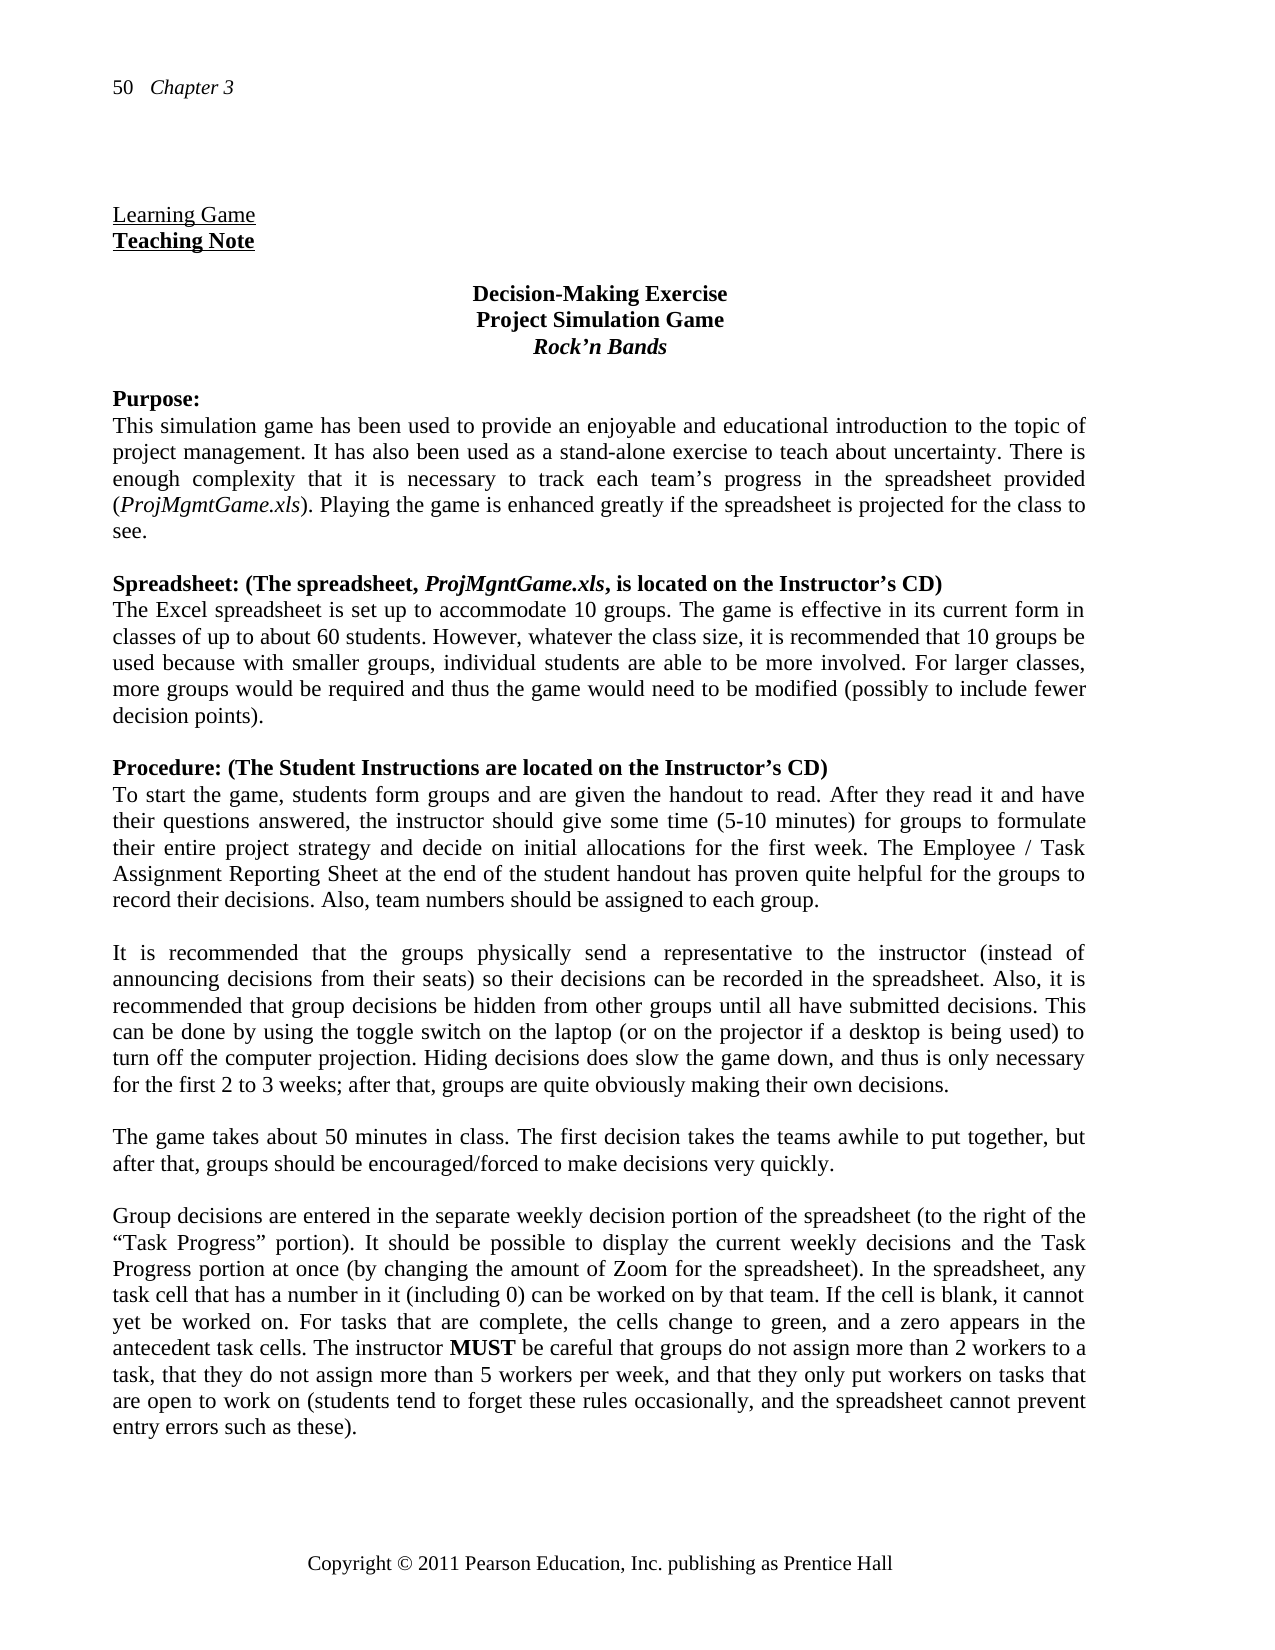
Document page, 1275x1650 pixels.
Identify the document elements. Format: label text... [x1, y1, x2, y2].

text Group decisions are entered in the separate weekly decision portion of the spreadsheet (to the right of the “Task Progress” portion). It should be possible to display the current weekly decisions and the Task Progress portion at once (by changing the amount of Zoom for the spreadsheet). In the spreadsheet, any task cell that has a number in it (including 0) can be worked on by that team. If the cell is blank, it cannot yet be worked on. For tasks that are complete, the cells change to green, and a zero appears in the antecedent task cells. The instructor MUST be careful that groups do not assign more than 2 workers to a task, that they do not assign more than 5 workers per week, and that they only put workers on tasks that are open to work on (students tend to forget these rules occasionally, and the spreadsheet cannot prevent entry errors such as these). [112, 1202, 1087, 1440]
text Teaching Note [112, 227, 1087, 254]
text Decision-Making Exercise [112, 280, 1087, 306]
text This simulation game has been used to provide an enjoyable and educational introduction to the topic of project management. It has also been used as a stand-alone exercise to teach about uncertainty. There is enough complexity that it is necessary to track each team’s progress in the spreadsheet provided (ProjMgmtGame.xls). Playing the game is enhanced greatly if the spreadsheet is projected for the class to see. [112, 412, 1087, 544]
text Rock’n Bands [112, 333, 1087, 359]
text Purpose: [112, 386, 1087, 412]
text Learning Game [112, 201, 1087, 227]
text The Excel spreadsheet is set up to accommodate 10 groups. The game is effective in its current form in classes of up to about 60 students. However, whatever the class size, it is recommended that 10 groups be used because with smaller groups, individual students are able to be more involved. For larger classes, more groups would be required and thus the game would need to be modified (possibly to include fewer decision points). [112, 596, 1087, 728]
text Project Simulation Game [112, 306, 1087, 333]
text Spreadsheet: (The spreadsheet, ProjMgntGame.xls, is located on the Instructor’s CD) [112, 570, 1087, 596]
text To start the game, students form groups and are given the handout to read. After they read it and have their questions answered, the instructor should give some time (5-10 minutes) for groups to formulate their entire project strategy and decide on initial allocations for the first week. The Employee / Task Assignment Reporting Sheet at the end of the student handout has proven quite helpful for the groups to record their decisions. Also, team numbers should be assigned to each group. [112, 781, 1087, 913]
text Procedure: (The Student Instructions are located on the Instructor’s CD) [112, 754, 1087, 781]
text The game takes about 50 minutes in class. The first decision takes the teams awhile to put together, but after that, groups should be encouraged/forced to make decisions very quickly. [112, 1123, 1087, 1176]
text It is recommended that the groups physically send a representative to the instructor (instead of announcing decisions from their seats) so their decisions can be recorded in the spreadsheet. Also, it is recommended that group decisions be hidden from other groups until all have submitted decisions. This can be done by using the toggle switch on the laptop (or on the projector if a desktop is being used) to turn off the computer projection. Hiding decisions does slow the game down, and thus is only necessary for the first 2 to 3 weeks; after that, groups are quite obviously making their own decisions. [112, 939, 1087, 1097]
